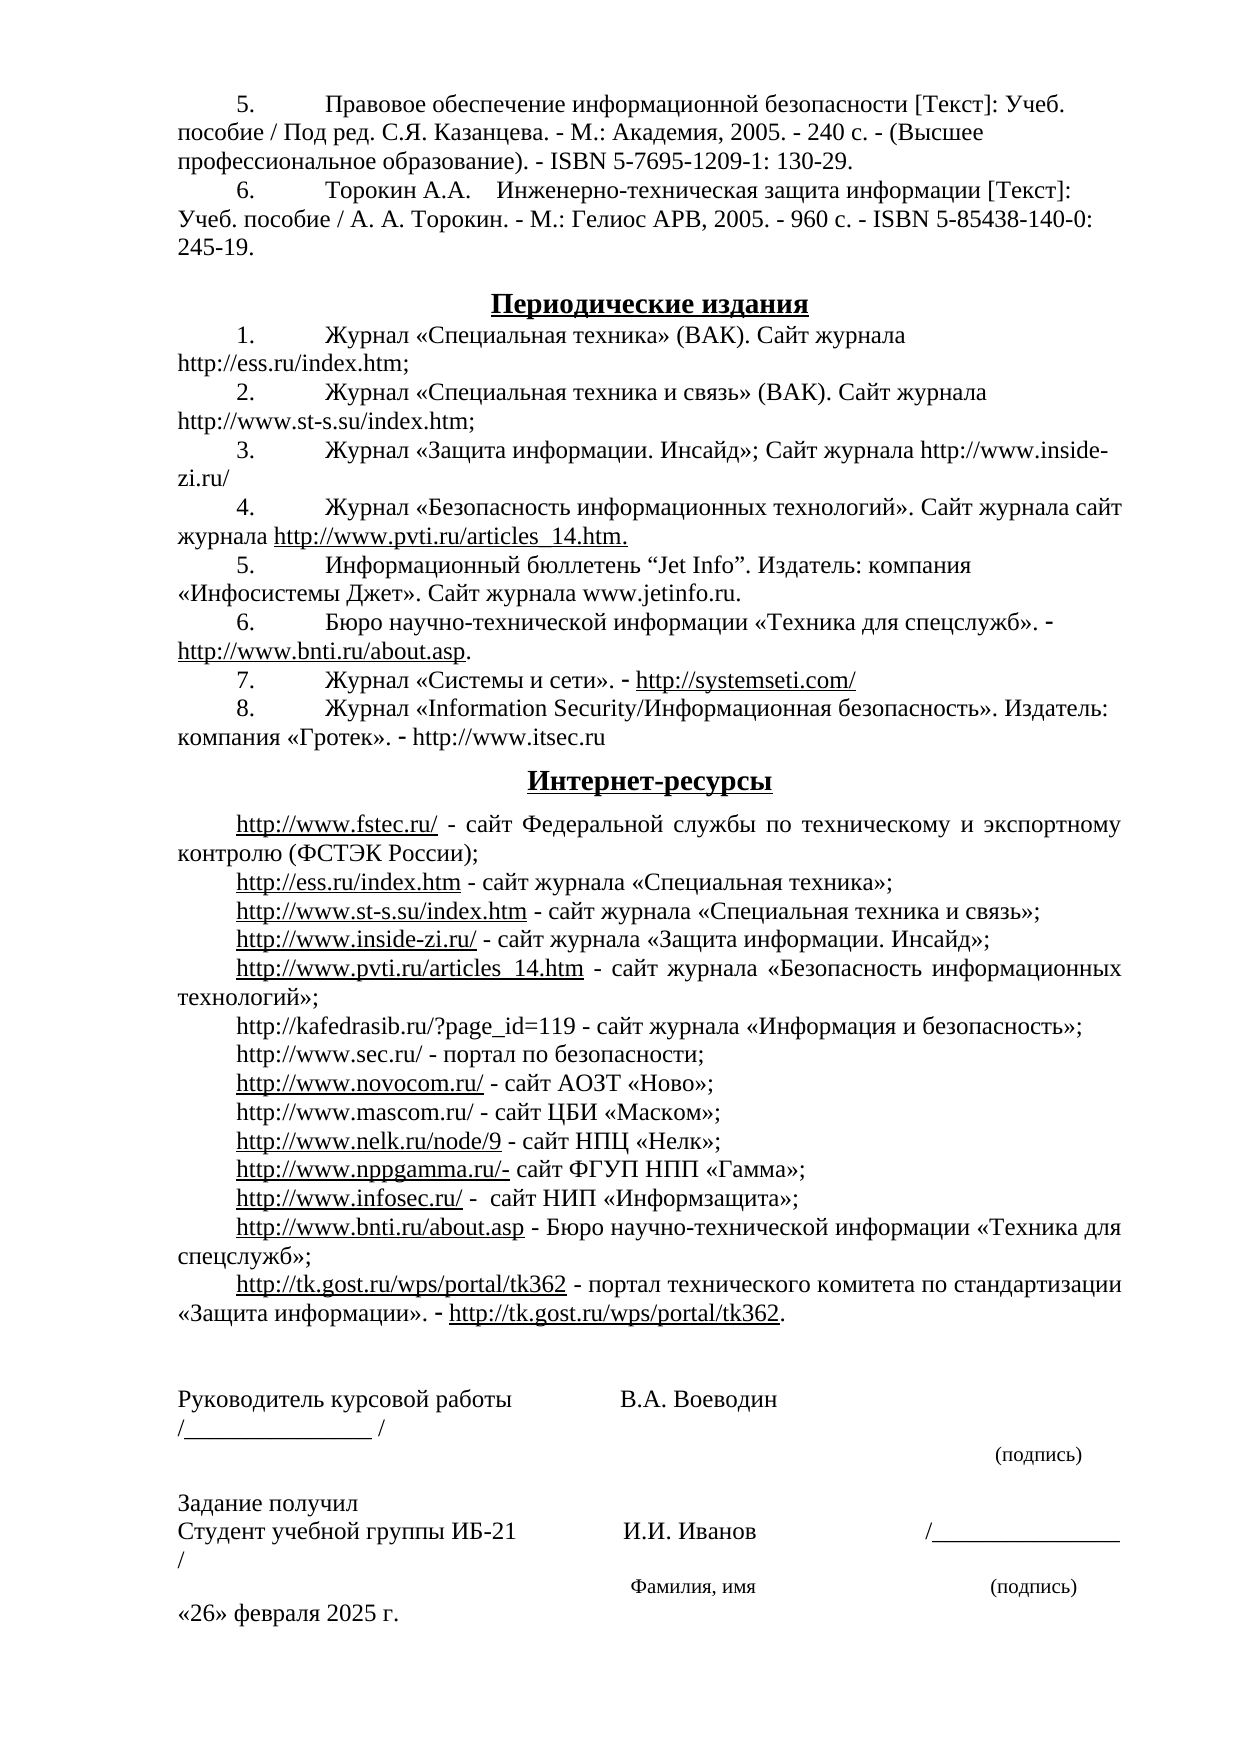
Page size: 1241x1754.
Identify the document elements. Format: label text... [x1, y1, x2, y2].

text «26» февраля 2025 г. [177, 1598, 1122, 1627]
text http://www.pvti.ru/articles_14.htm - сайт журнала «Безопасность информационных технологий»; [177, 953, 1122, 1011]
list Торокин А.А. Инженерно-техническая защита информации [Текст]: Учеб. пособие / А. А. Торокин. - М.: Гелиос АРВ, 2005. - 960 с. - ISBN 5-85438-140-0: 245-19. [177, 175, 1122, 261]
list Правовое обеспечение информационной безопасности [Текст]: Учеб. пособие / Под ред. С.Я. Казанцева. - М.: Академия, 2005. - 240 с. - (Высшее профессиональное образование). - ISBN 5-7695-1209-1: 130-29. [177, 89, 1116, 175]
list Журнал «Безопасность информационных технологий». Сайт журнала сайт журнала http://www.pvti.ru/articles_14.htm. [177, 492, 1122, 550]
text http://www.mascom.ru/ - сайт ЦБИ «Маском»; [177, 1097, 1122, 1126]
list Информационный бюллетень “Jet Info”. Издатель: компания «Инфосистемы Джет». Сайт журнала www.jetinfo.ru. [177, 550, 1122, 607]
text http://tk.gost.ru/wps/portal/tk362 - портал технического комитета по стандартизации «Защита информации». http://tk.gost.ru/wps/portal/tk362. [177, 1269, 1122, 1327]
text http://www.sec.ru/ - портал по безопасности; [177, 1039, 1088, 1068]
text http://kafedrasib.ru/?page_id=119 - сайт журнала «Информация и безопасность»; [177, 1011, 1122, 1039]
text Фамилия, имя (подпись) [177, 1574, 1122, 1598]
text Интернет-ресурсы [177, 763, 1122, 797]
list Журнал «Специальная техника и связь» (ВАК). Сайт журнала http://www.st-s.su/index.htm; [177, 377, 1122, 435]
text http://www.nelk.ru/node/9 - сайт НПЦ «Нелк»; [177, 1126, 1122, 1154]
text http://ess.ru/index.htm - сайт журнала «Специальная техника»; [177, 867, 1122, 896]
text (подпись) [177, 1442, 1122, 1466]
list Бюро научно-технической информации «Техника для спецслужб». http://www.bnti.ru/about.asp. [177, 607, 1122, 665]
list Журнал «Information Security/Информационная безопасность». Издатель: компания «Гротек». http://www.itsec.ru [177, 693, 1122, 751]
text http://www.infosec.ru/ - сайт НИП «Информзащита»; [177, 1183, 1088, 1212]
text Периодические издания [177, 286, 1122, 320]
text http://www.bnti.ru/about.asp - Бюро научно-технической информации «Техника для спецслужб»; [177, 1212, 1122, 1269]
text Руководитель курсовой работы В.А. Воеводин /_______________ / [177, 1384, 1122, 1442]
list Журнал «Специальная техника» (ВАК). Сайт журнала http://ess.ru/index.htm; [177, 320, 1122, 377]
text http://www.novocom.ru/ - сайт АОЗТ «Ново»; [177, 1068, 1122, 1097]
text Студент учебной группы ИБ-21 И.И. Иванов /_______________ / [177, 1516, 1122, 1574]
text http://www.inside-zi.ru/ - сайт журнала «Защита информации. Инсайд»; [177, 924, 1122, 953]
text Задание получил [177, 1488, 1122, 1516]
text http://www.fstec.ru/ - сайт Федеральной службы по техническому и экспортному контролю (ФСТЭК России); [177, 809, 1122, 867]
list Журнал «Системы и сети». http://systemseti.com/ [177, 665, 1122, 693]
text http://www.nppgamma.ru/- сайт ФГУП НПП «Гамма»; [177, 1154, 1122, 1183]
list Журнал «Защита информации. Инсайд»; Сайт журнала http://www.inside-zi.ru/ [177, 435, 1122, 492]
text http://www.st-s.su/index.htm - сайт журнала «Специальная техника и связь»; [177, 896, 1122, 924]
